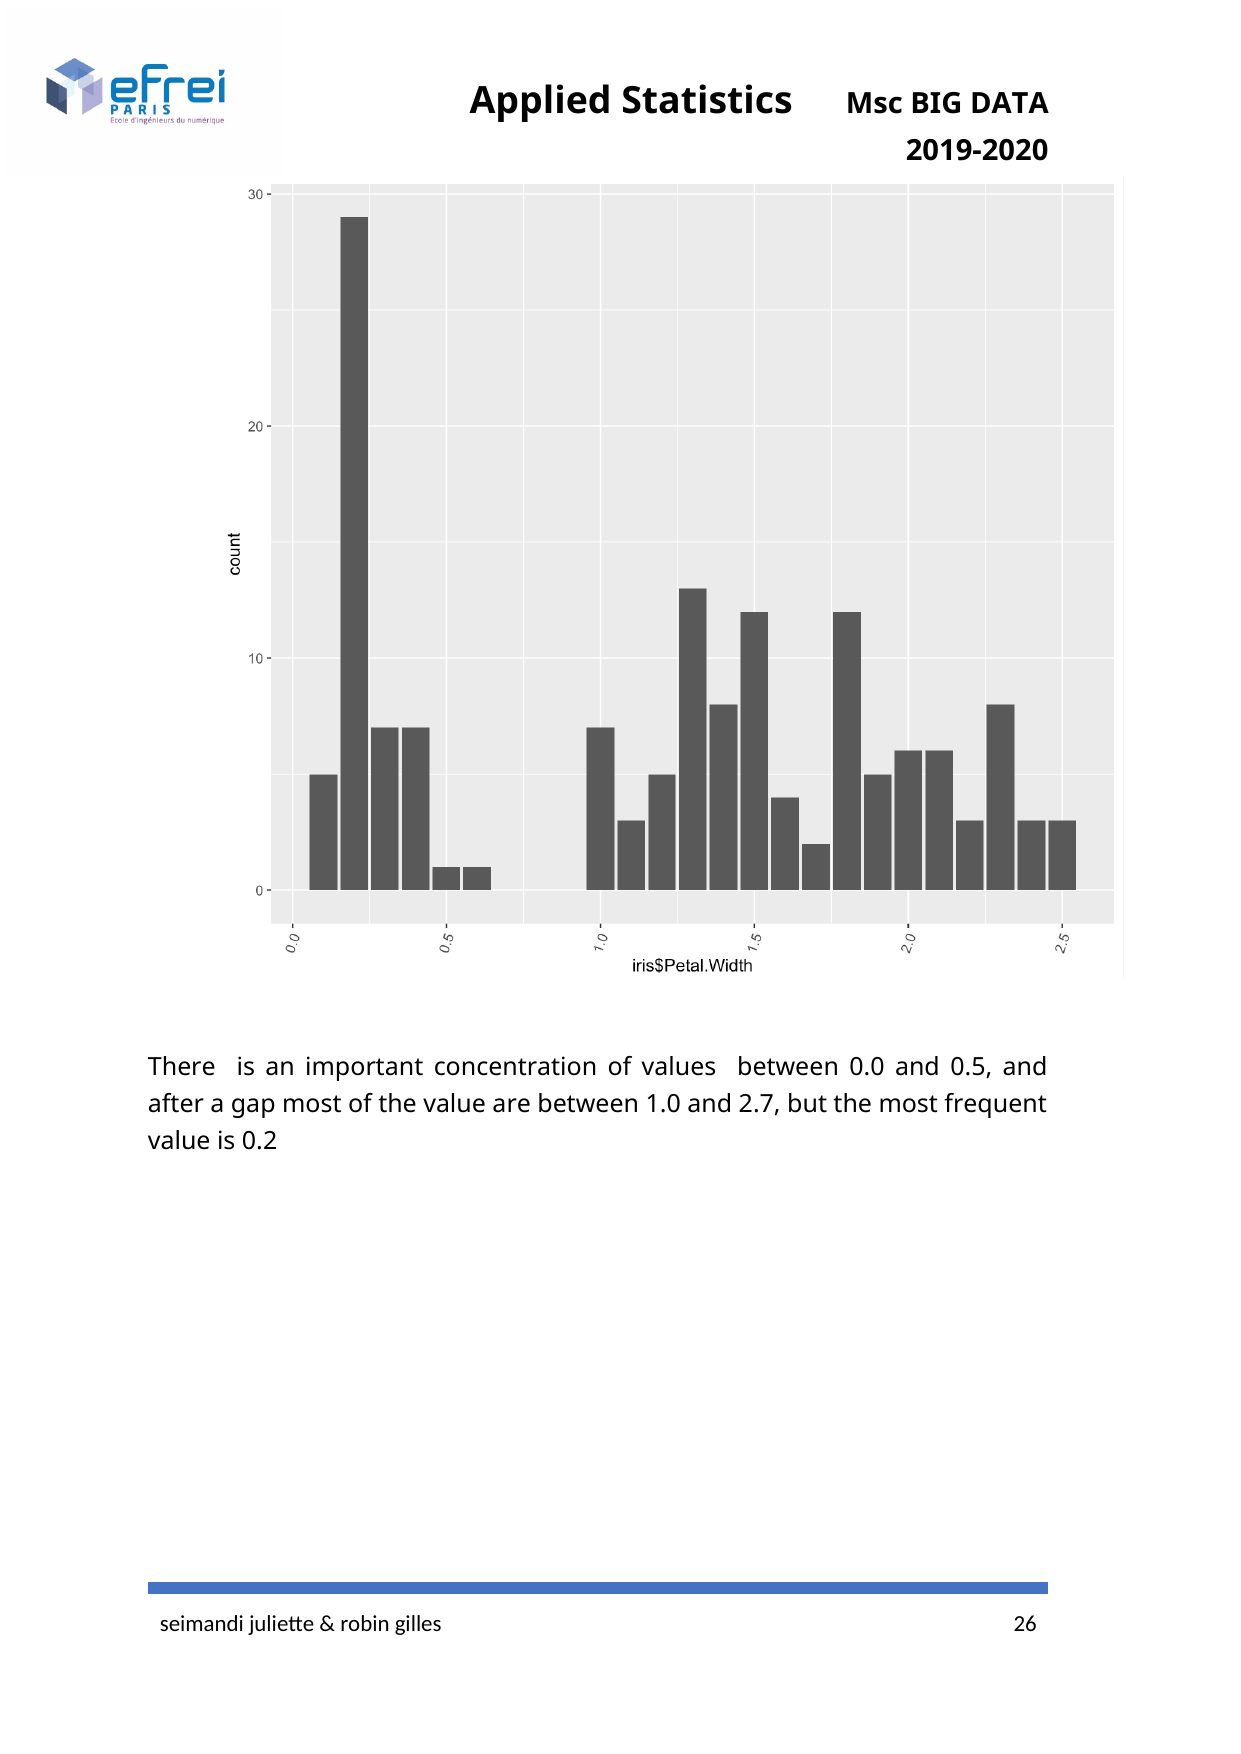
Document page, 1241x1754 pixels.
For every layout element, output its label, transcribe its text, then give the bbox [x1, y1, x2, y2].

picture [222, 177, 1124, 977]
picture [4, 7, 283, 176]
text There is an important concentration of values between 0.0 and 0.5, and after a gap most of the value are between 1.0 and 2.7, but the most frequent value is 0.2 [148, 1049, 1048, 1157]
